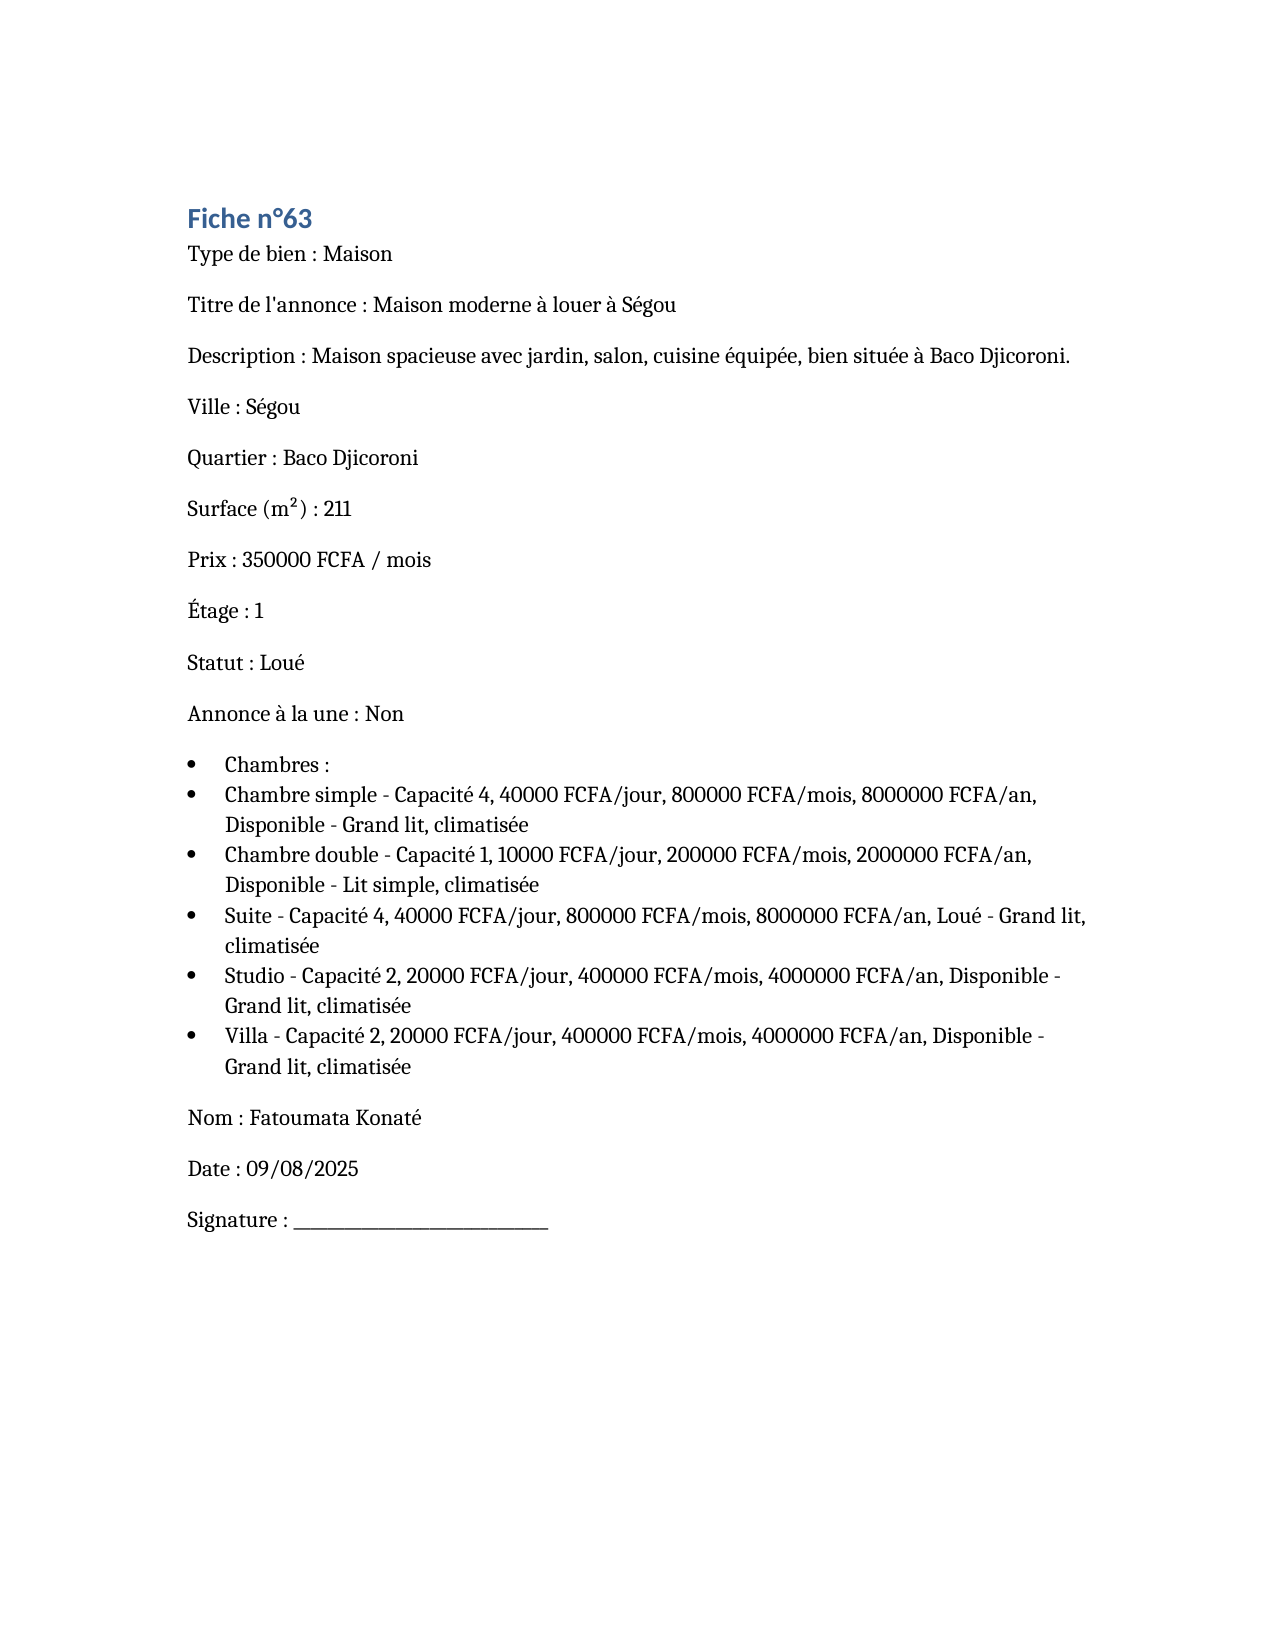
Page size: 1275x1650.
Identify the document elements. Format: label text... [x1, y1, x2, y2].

list Chambres : [187, 751, 1087, 778]
text Quartier : Baco Djicoroni [187, 445, 1087, 471]
text Surface (m²) : 211 [187, 496, 1087, 522]
text Signature : ______________________________ [187, 1207, 1087, 1233]
text Annonce à la une : Non [187, 700, 1087, 727]
text Description : Maison spacieuse avec jardin, salon, cuisine équipée, bien située à Baco Djicoroni. [187, 343, 1087, 369]
subtitle Fiche n°63 [187, 200, 1087, 236]
text Ville : Ségou [187, 394, 1087, 420]
text Étage : 1 [187, 598, 1087, 624]
list Studio - Capacité 2, 20000 FCFA/jour, 400000 FCFA/mois, 4000000 FCFA/an, Disponible - Grand lit, climatisée [187, 963, 1087, 1019]
list Villa - Capacité 2, 20000 FCFA/jour, 400000 FCFA/mois, 4000000 FCFA/an, Disponible - Grand lit, climatisée [187, 1023, 1087, 1080]
list Chambre simple - Capacité 4, 40000 FCFA/jour, 800000 FCFA/mois, 8000000 FCFA/an, Disponible - Grand lit, climatisée [187, 782, 1087, 838]
list Suite - Capacité 4, 40000 FCFA/jour, 800000 FCFA/mois, 8000000 FCFA/an, Loué - Grand lit, climatisée [187, 902, 1087, 959]
text Date : 09/08/2025 [187, 1156, 1087, 1182]
text Type de bien : Maison [187, 241, 1087, 267]
text Nom : Fatoumata Konaté [187, 1104, 1087, 1131]
list Chambre double - Capacité 1, 10000 FCFA/jour, 200000 FCFA/mois, 2000000 FCFA/an, Disponible - Lit simple, climatisée [187, 842, 1087, 898]
text Prix : 350000 FCFA / mois [187, 547, 1087, 573]
text Statut : Loué [187, 649, 1087, 676]
text Titre de l'annonce : Maison moderne à louer à Ségou [187, 292, 1087, 318]
